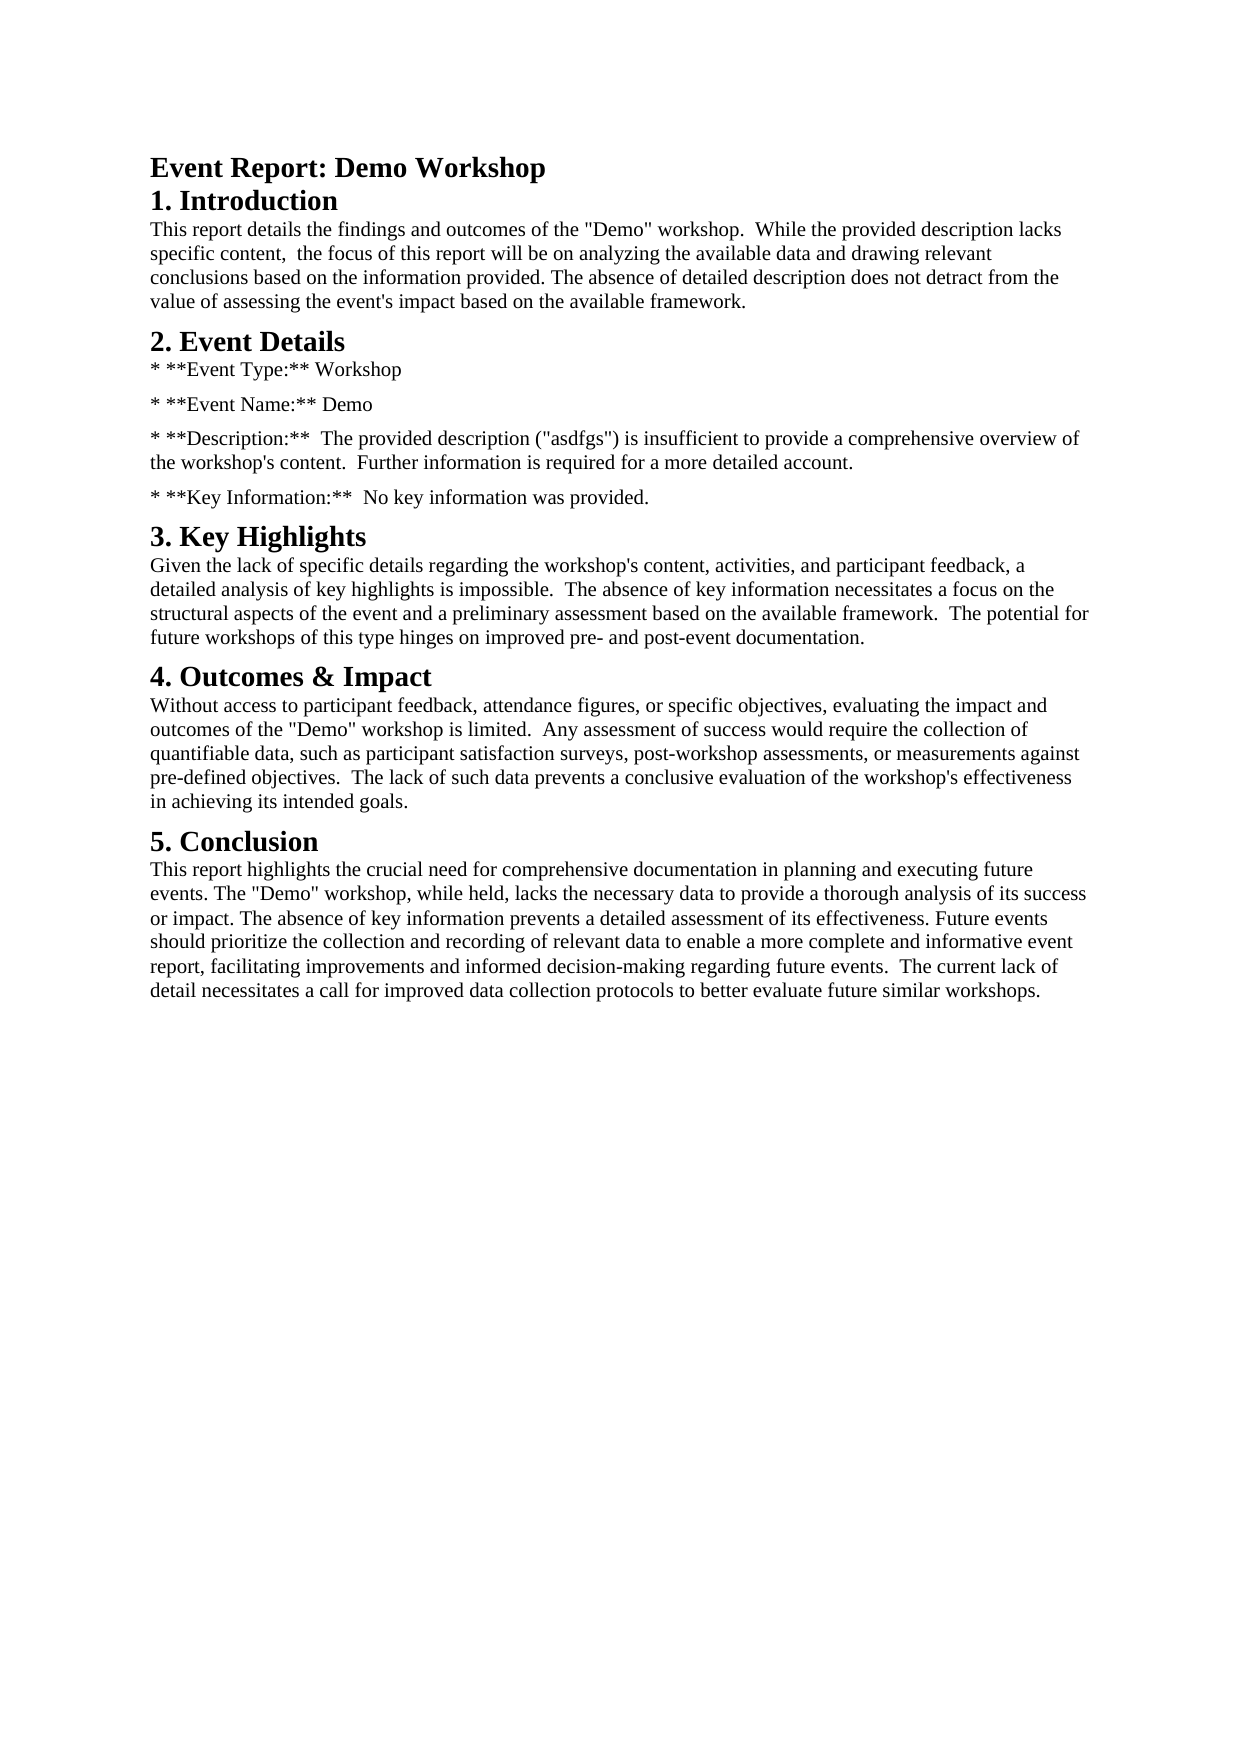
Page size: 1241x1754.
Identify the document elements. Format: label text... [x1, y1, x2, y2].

text 5. Conclusion [150, 824, 1090, 857]
text This report details the findings and outcomes of the "Demo" workshop. While the provided description lacks specific content, the focus of this report will be on analyzing the available data and drawing relevant conclusions based on the information provided. The absence of detailed description does not detract from the value of assessing the event's impact based on the available framework. [150, 217, 1090, 313]
text * **Event Name:** Demo [150, 392, 1090, 416]
text * **Key Information:** No key information was provided. [150, 485, 1090, 509]
text Event Report: Demo Workshop [150, 150, 1090, 183]
text 3. Key Highlights [150, 519, 1090, 553]
text * **Description:** The provided description ("asdfgs") is insufficient to provide a comprehensive overview of the workshop's content. Further information is required for a more detailed account. [150, 426, 1090, 474]
text This report highlights the crucial need for comprehensive documentation in planning and executing future events. The "Demo" workshop, while held, lacks the necessary data to provide a thorough analysis of its success or impact. The absence of key information prevents a detailed assessment of its effectiveness. Future events should prioritize the collection and recording of relevant data to enable a more complete and informative event report, facilitating improvements and informed decision-making regarding future events. The current lack of detail necessitates a call for improved data collection protocols to better evaluate future similar workshops. [150, 857, 1090, 1002]
text Given the lack of specific details regarding the workshop's content, activities, and participant feedback, a detailed analysis of key highlights is impossible. The absence of key information necessitates a focus on the structural aspects of the event and a preliminary assessment based on the available framework. The potential for future workshops of this type hinges on improved pre- and post-event documentation. [150, 553, 1090, 649]
text 4. Outcomes & Impact [150, 659, 1090, 693]
text 1. Introduction [150, 183, 1090, 217]
text Without access to participant feedback, attendance figures, or specific objectives, evaluating the impact and outcomes of the "Demo" workshop is limited. Any assessment of success would require the collection of quantifiable data, such as participant satisfaction surveys, post-workshop assessments, or measurements against pre-defined objectives. The lack of such data prevents a conclusive evaluation of the workshop's effectiveness in achieving its intended goals. [150, 693, 1090, 813]
text 2. Event Details [150, 324, 1090, 357]
text * **Event Type:** Workshop [150, 357, 1090, 381]
